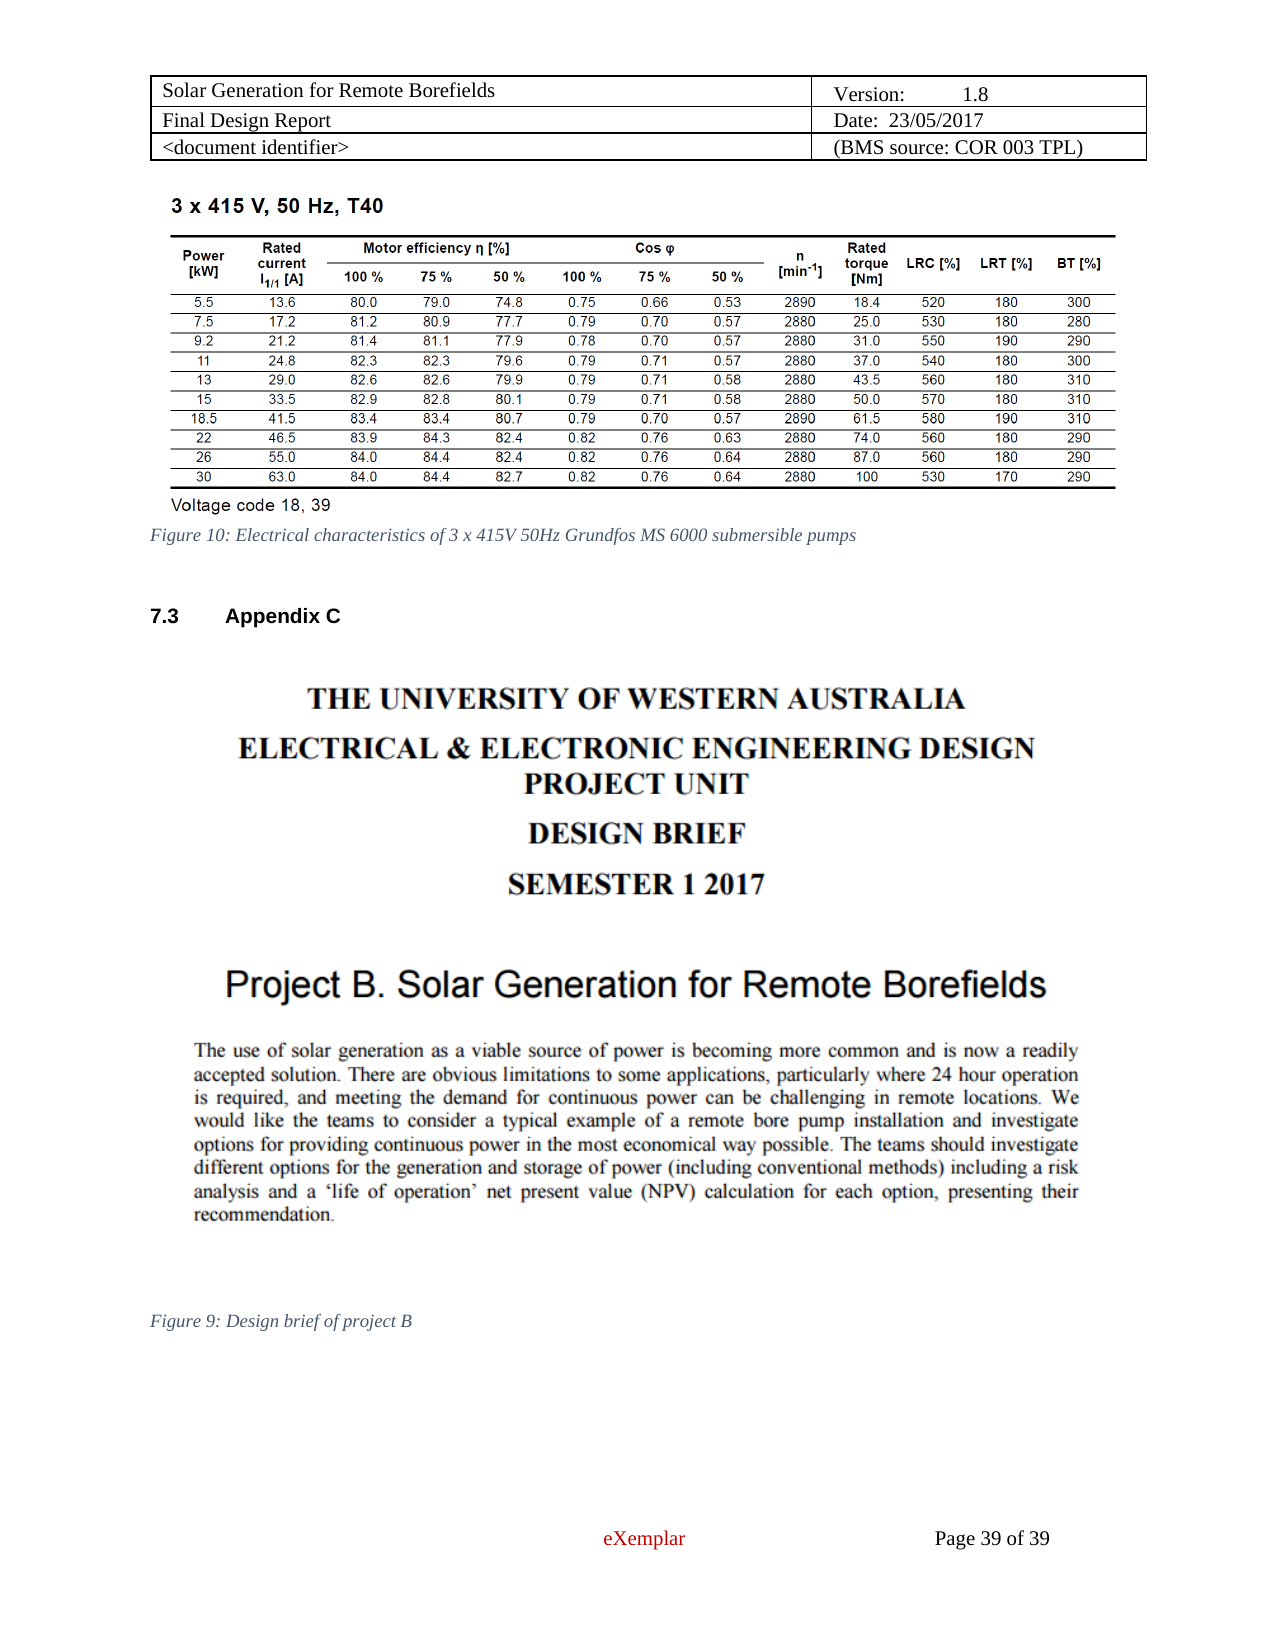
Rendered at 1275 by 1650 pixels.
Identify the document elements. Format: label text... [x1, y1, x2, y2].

picture [150, 634, 1125, 1311]
text Figure 9: Design brief of project B [150, 1311, 1125, 1332]
picture [150, 185, 1125, 524]
subtitle Appendix C [150, 603, 1125, 628]
